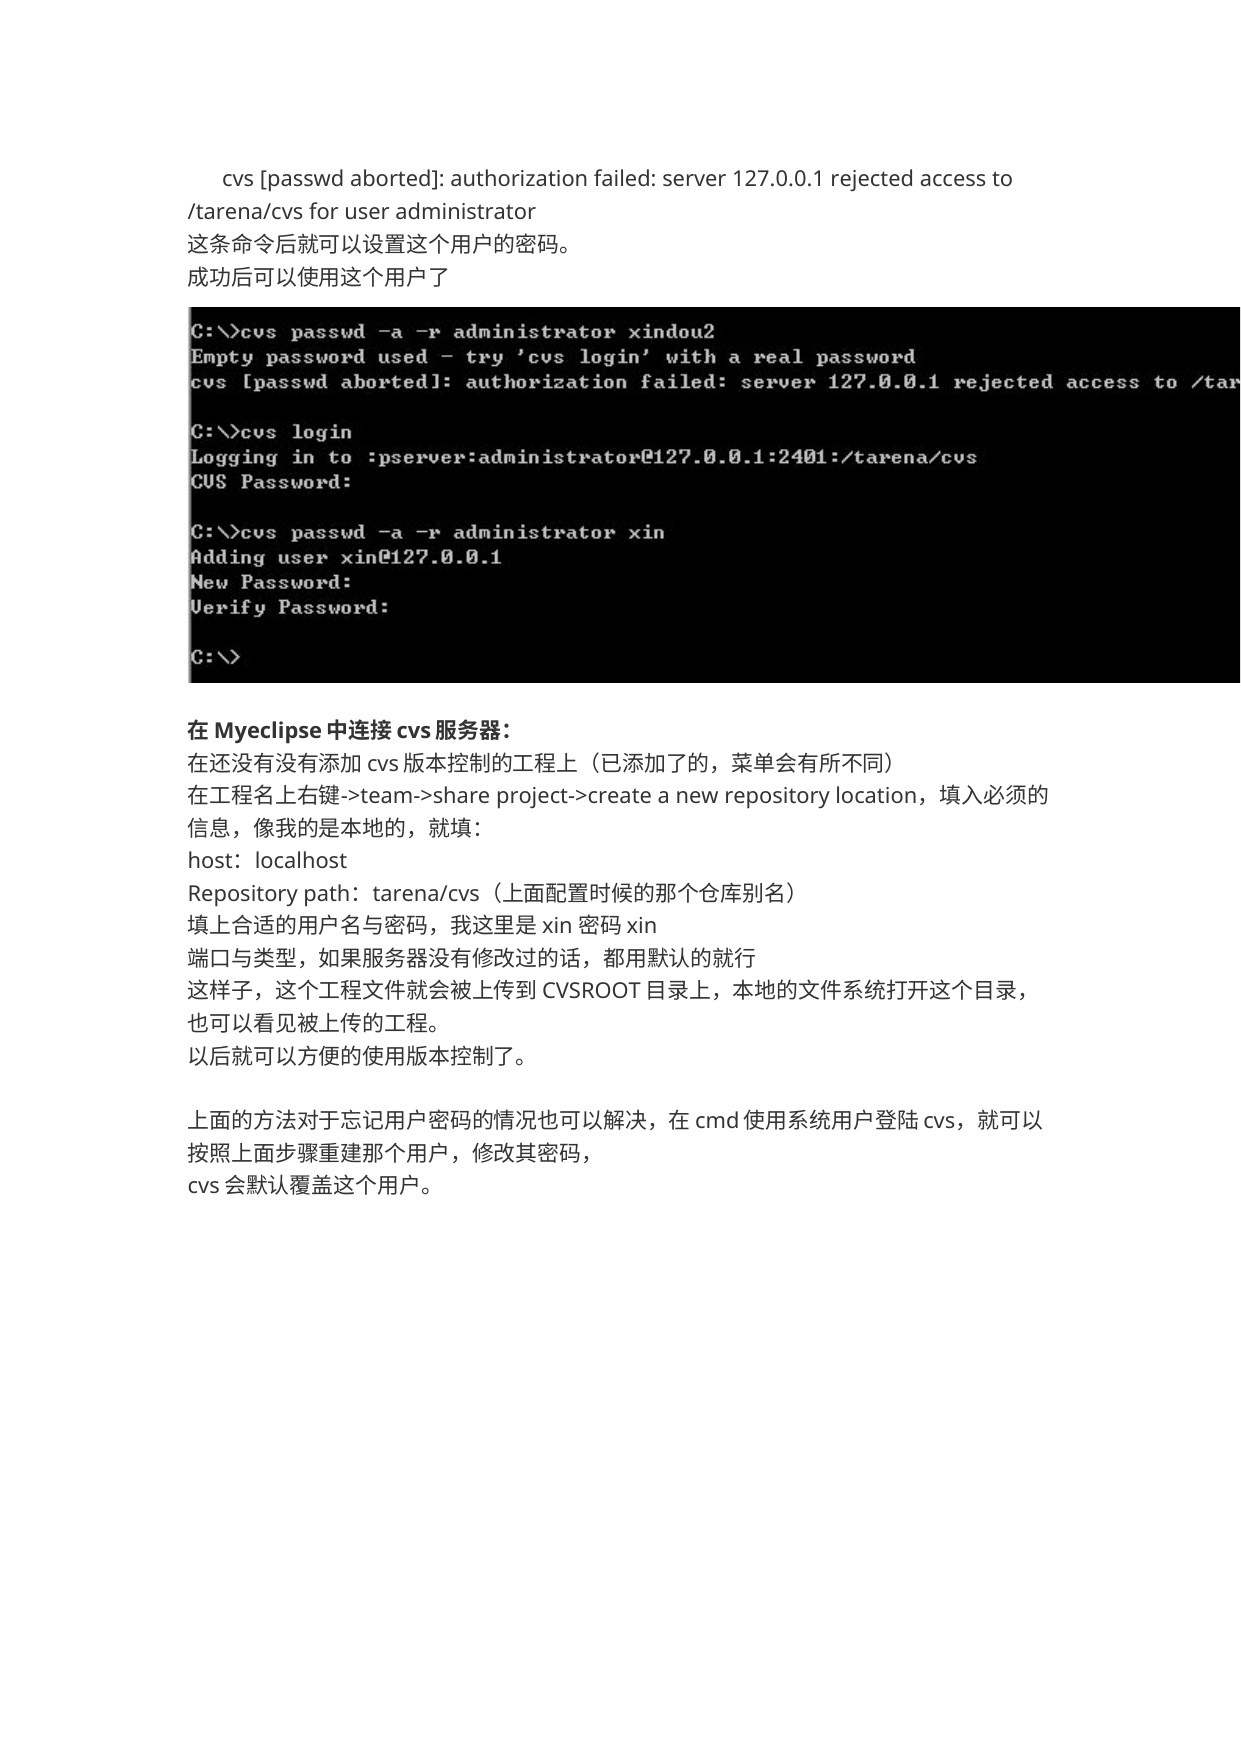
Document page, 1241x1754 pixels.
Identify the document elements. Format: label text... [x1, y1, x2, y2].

picture [187, 307, 1241, 683]
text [187, 162, 1053, 292]
text 在Myeclipse中连接cvs服务器： 在还没有没有添加cvs版本控制的工程上（已添加了的，菜单会有所不同） 在工程名上右键->team->share project->create a new repository location，填入必须的信息，像我的是本地的，就填： host：localhost Repository path：tarena/cvs（上面配置时候的那个仓库别名） 填上合适的用户名与密码，我这里是xin 密码xin 端口与类型，如果服务器没有修改过的话，都用默认的就行 这样子，这个工程文件就会被上传到CVSROOT目录上，本地的文件系统打开这个目录，也可以看见被上传的工程。 以后就可以方便的使用版本控制了。 上面的方法对于忘记用户密码的情况也可以解决，在cmd使用系统用户登陆cvs，就可以按照上面步骤重建那个用户，修改其密码， cvs会默认覆盖这个用户。 [187, 713, 1053, 1201]
